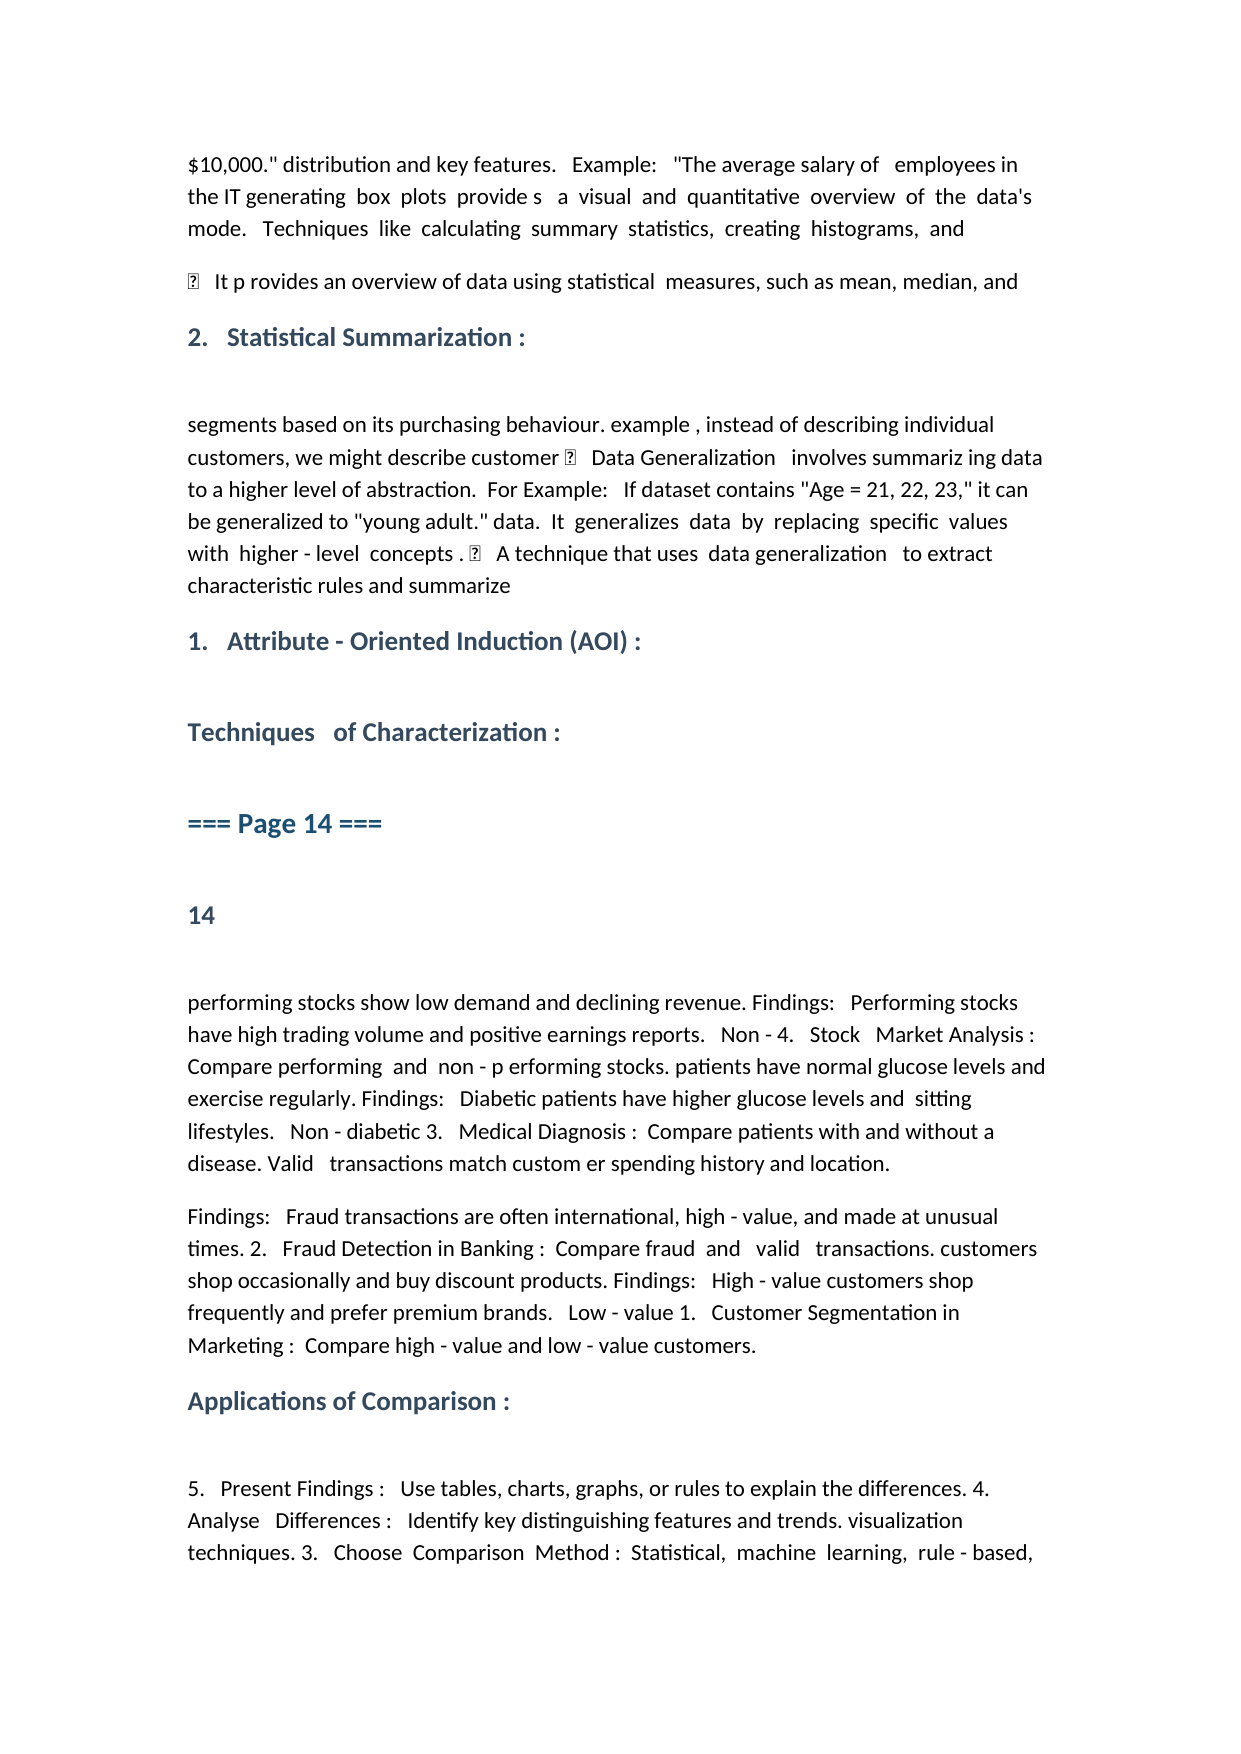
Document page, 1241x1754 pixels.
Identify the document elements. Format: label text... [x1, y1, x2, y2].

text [187, 1474, 1053, 1566]
text 14 [187, 898, 1053, 963]
text Techniques of Characterization : [187, 715, 1053, 780]
text === Page 14 === [187, 805, 1053, 873]
text  It p rovides an overview of data using statistical measures, such as mean, median, and [187, 267, 1053, 295]
text Findings: Fraud transactions are often international, high - value, and made at unusual times. 2. Fraud Detection in Banking : Compare fraud and valid transactions. customers shop occasionally and buy discount products. Findings: High - value customers shop frequently and prefer premium brands. Low - value 1. Customer Segmentation in Marketing : Compare high - value and low - value customers. [187, 1202, 1053, 1359]
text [187, 150, 1053, 242]
text performing stocks show low demand and declining revenue. Findings: Performing stocks have high trading volume and positive earnings reports. Non - 4. Stock Market Analysis : Compare performing and non - p erforming stocks. patients have normal glucose levels and exercise regularly. Findings: Diabetic patients have higher glucose levels and sitting lifestyles. Non - diabetic 3. Medical Diagnosis : Compare patients with and without a disease. Valid transactions match custom er spending history and location. [187, 988, 1053, 1177]
text 1. Attribute - Oriented Induction (AOI) : [187, 624, 1053, 690]
text segments based on its purchasing behaviour. example , instead of describing individual customers, we might describe customer  Data Generalization involves summariz ing data to a higher level of abstraction. For Example: If dataset contains "Age = 21, 22, 23," it can be generalized to "young adult." data. It generalizes data by replacing specific values with higher - level concepts .  A technique that uses data generalization to extract characteristic rules and summarize [187, 411, 1053, 599]
text 2. Statistical Summarization : [187, 320, 1053, 386]
text Applications of Comparison : [187, 1384, 1053, 1449]
